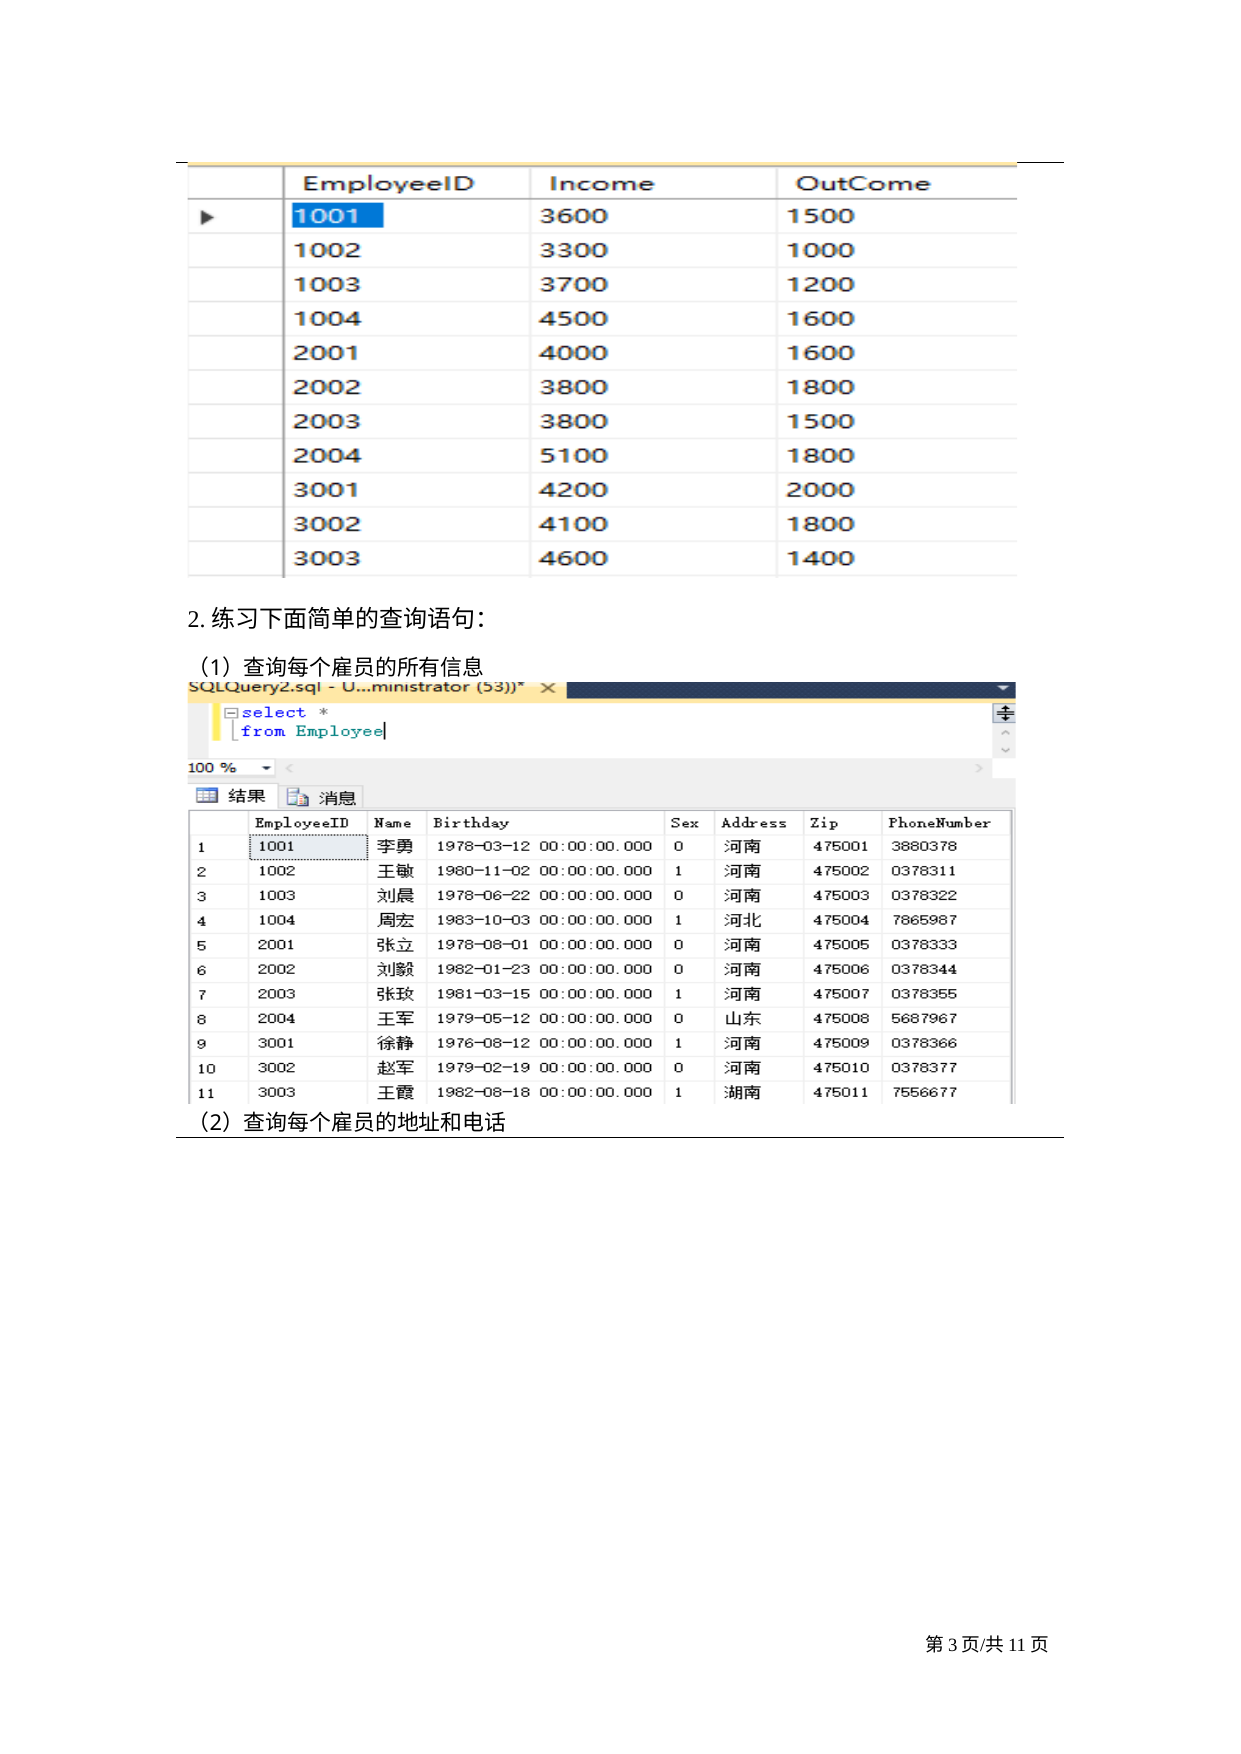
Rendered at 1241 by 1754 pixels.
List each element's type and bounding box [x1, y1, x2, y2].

table_header [176, 163, 1064, 1137]
picture [187, 162, 1018, 578]
picture [187, 682, 1016, 1104]
